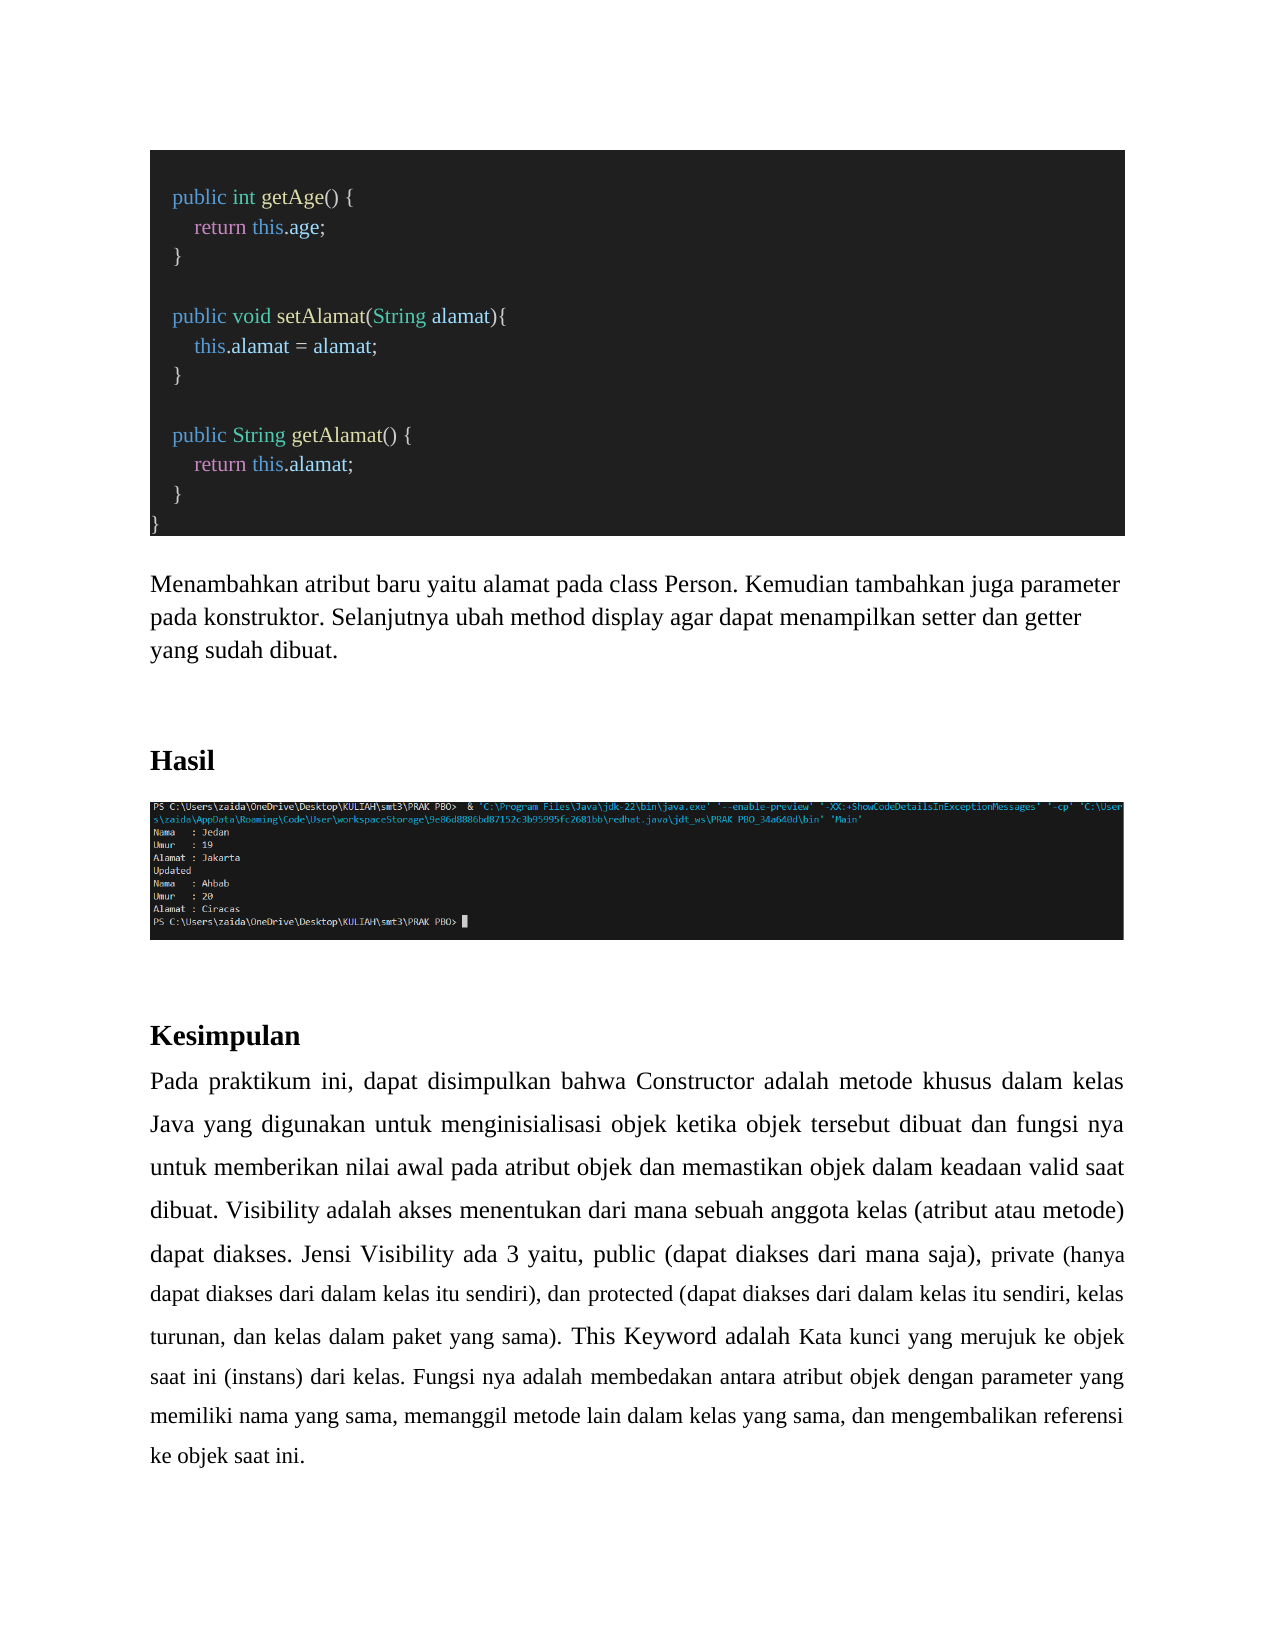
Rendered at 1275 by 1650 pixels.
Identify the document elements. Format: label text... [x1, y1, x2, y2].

text } [150, 477, 1125, 506]
text Menambahkan atribut baru yaitu alamat pada class Person. Kemudian tambahkan juga parameter pada konstruktor. Selanjutnya ubah method display agar dapat menampilkan setter dan getter yang sudah dibuat. [150, 536, 1125, 664]
text } [150, 506, 1125, 536]
text public String getAlamat() { [150, 417, 1125, 447]
text this.alamat = alamat; [150, 328, 1125, 358]
text public void setAlamat(String alamat){ [150, 298, 1125, 328]
text return this.age; [150, 209, 1125, 239]
text } [150, 239, 1125, 269]
text } [150, 358, 1125, 387]
picture [150, 802, 1124, 940]
text Kesimpulan Pada praktikum ini, dapat disimpulkan bahwa Constructor adalah metode khusus dalam kelas Java yang digunakan untuk menginisialisasi objek ketika objek tersebut dibuat dan fungsi nya untuk memberikan nilai awal pada atribut objek dan memastikan objek dalam keadaan valid saat dibuat. Visibility adalah akses menentukan dari mana sebuah anggota kelas (atribut atau metode) dapat diakses. Jensi Visibility ada 3 yaitu, public (dapat diakses dari mana saja), private (hanya dapat diakses dari dalam kelas itu sendiri), dan protected (dapat diakses dari dalam kelas itu sendiri, kelas turunan, dan kelas dalam paket yang sama). This Keyword adalah Kata kunci yang merujuk ke objek saat ini (instans) dari kelas. Fungsi nya adalah membedakan antara atribut objek dengan parameter yang memiliki nama yang sama, memanggil metode lain dalam kelas yang sama, dan mengembalikan referensi ke objek saat ini. [150, 1018, 1125, 1468]
text Hasil [150, 743, 1125, 776]
text return this.alamat; [150, 447, 1125, 477]
text public int getAge() { [150, 180, 1125, 209]
